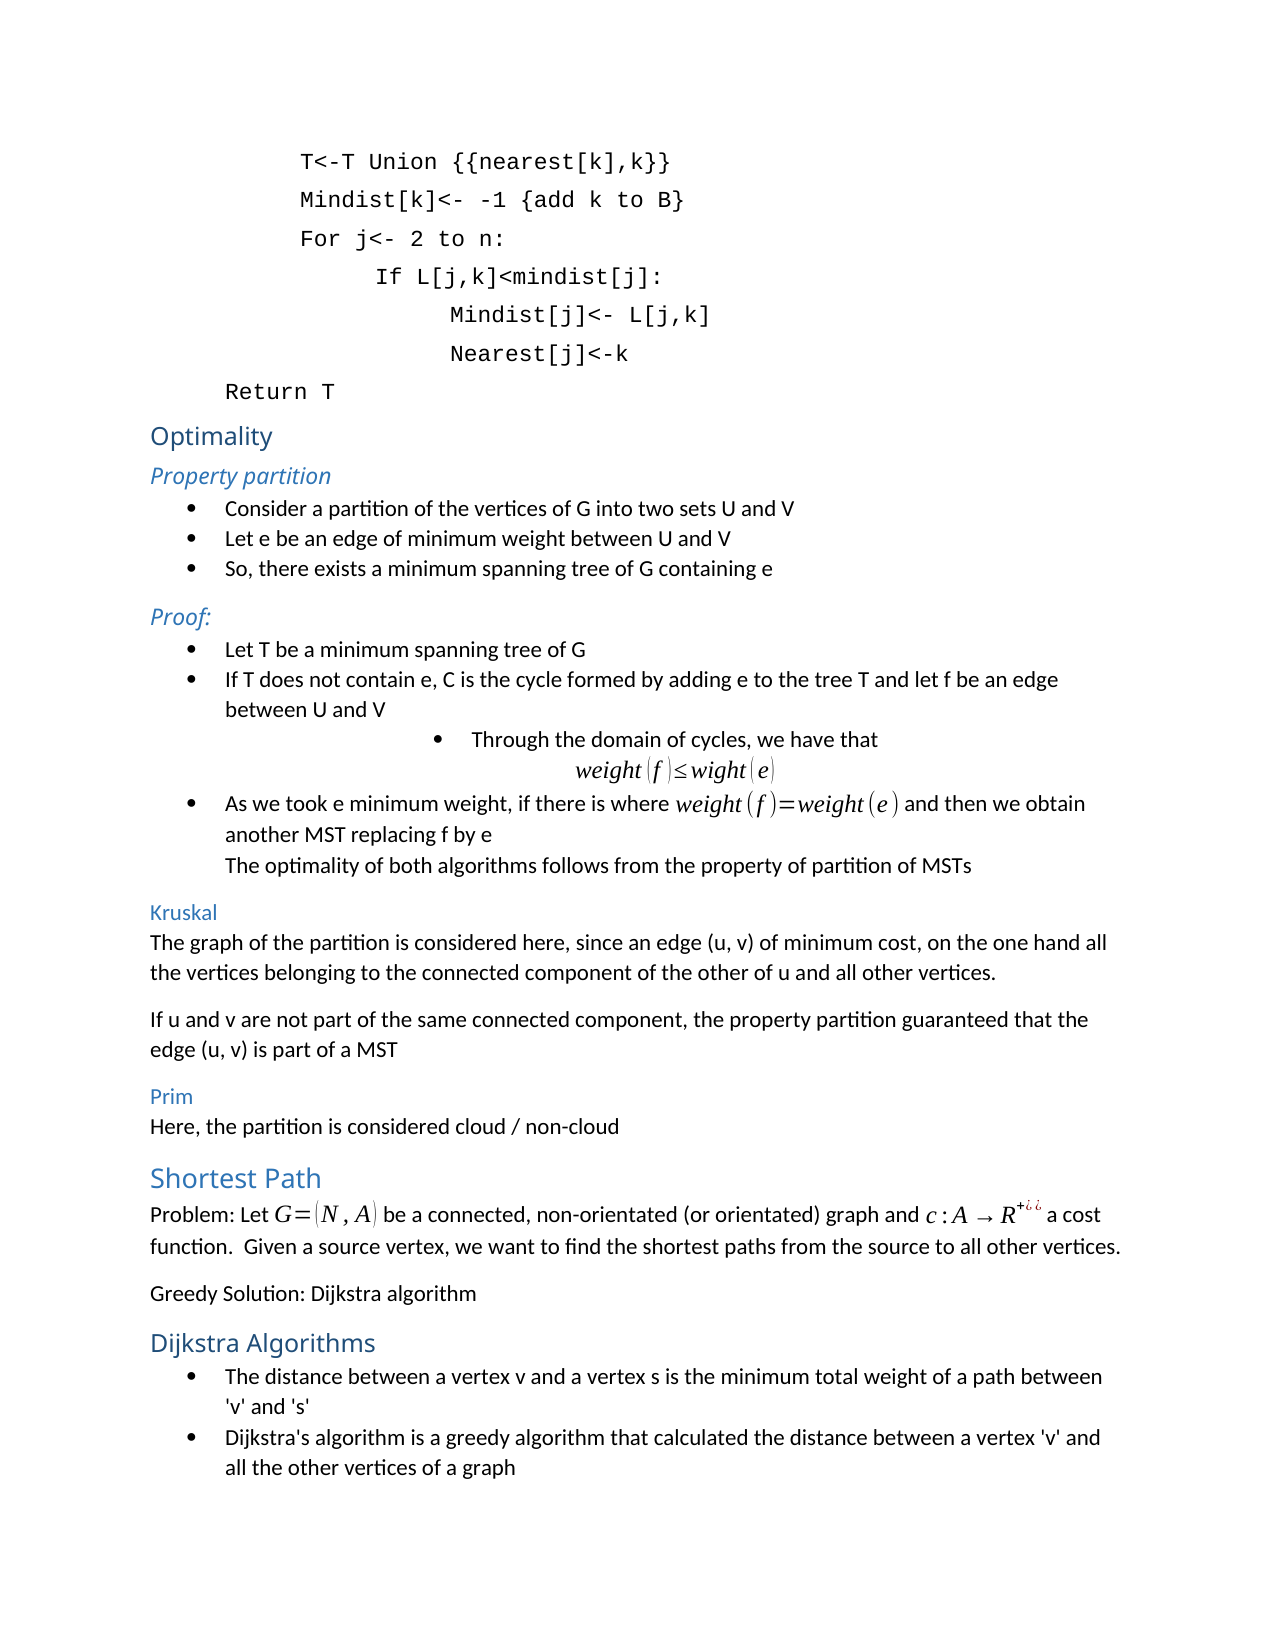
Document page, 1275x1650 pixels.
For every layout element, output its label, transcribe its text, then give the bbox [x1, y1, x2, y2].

subtitle Property partition [150, 460, 1125, 491]
list Let e ​​be an edge of minimum weight between U and V [187, 524, 1125, 552]
text Mindist[k]<- -1 {add k to B} [150, 188, 1125, 214]
text Here, the partition is considered cloud / non-cloud [150, 1112, 1125, 1140]
subtitle Prim [150, 1082, 1125, 1110]
list The optimality of both algorithms follows from the property of partition of MSTs [225, 851, 1125, 879]
list If T does not contain e, C is the cycle formed by adding e to the tree T and let f be an edge between U and V [187, 665, 1125, 723]
text Nearest[j]<-k [150, 342, 1125, 368]
subtitle Optimality [150, 419, 1125, 453]
subtitle Shortest Path [150, 1159, 1125, 1196]
list Let T be a minimum spanning tree of G [187, 635, 1125, 663]
list So, there exists a minimum spanning tree of G containing e [187, 554, 1125, 582]
list As we took e minimum weight, if there is where and then we obtain another MST replacing f by e [187, 788, 1125, 849]
list The distance between a vertex v and a vertex s is the minimum total weight of a path between 'v' and 's' [187, 1362, 1125, 1421]
subtitle Kruskal [150, 898, 1125, 926]
text If u and v are not part of the same connected component, the property partition guaranteed that the edge (u, v) is part of a MST [150, 1005, 1125, 1063]
list Dijkstra's algorithm is a greedy algorithm that calculated the distance between a vertex 'v' and all the other vertices of a graph [187, 1423, 1125, 1481]
text Return T [150, 381, 1125, 407]
text The graph of the partition is considered here, since an edge (u, v) of minimum cost, on the one hand all the vertices belonging to the connected component of the other of u and all other vertices. [150, 928, 1125, 986]
subtitle Proof: [150, 601, 1125, 632]
text Mindist[j]<- L[j,k] [150, 304, 1125, 330]
subtitle Dijkstra Algorithms [150, 1326, 1125, 1359]
list Consider a partition of the vertices of G into two sets U and V [187, 494, 1125, 522]
text If L[j,k]<mindist[j]: [150, 265, 1125, 291]
text T<-T Union {{nearest[k],k}} [150, 150, 1125, 176]
text Greedy Solution: Dijkstra algorithm [150, 1279, 1125, 1307]
text For j<- 2 to n: [150, 227, 1125, 253]
list Through the domain of cycles, we have that [187, 725, 1125, 786]
